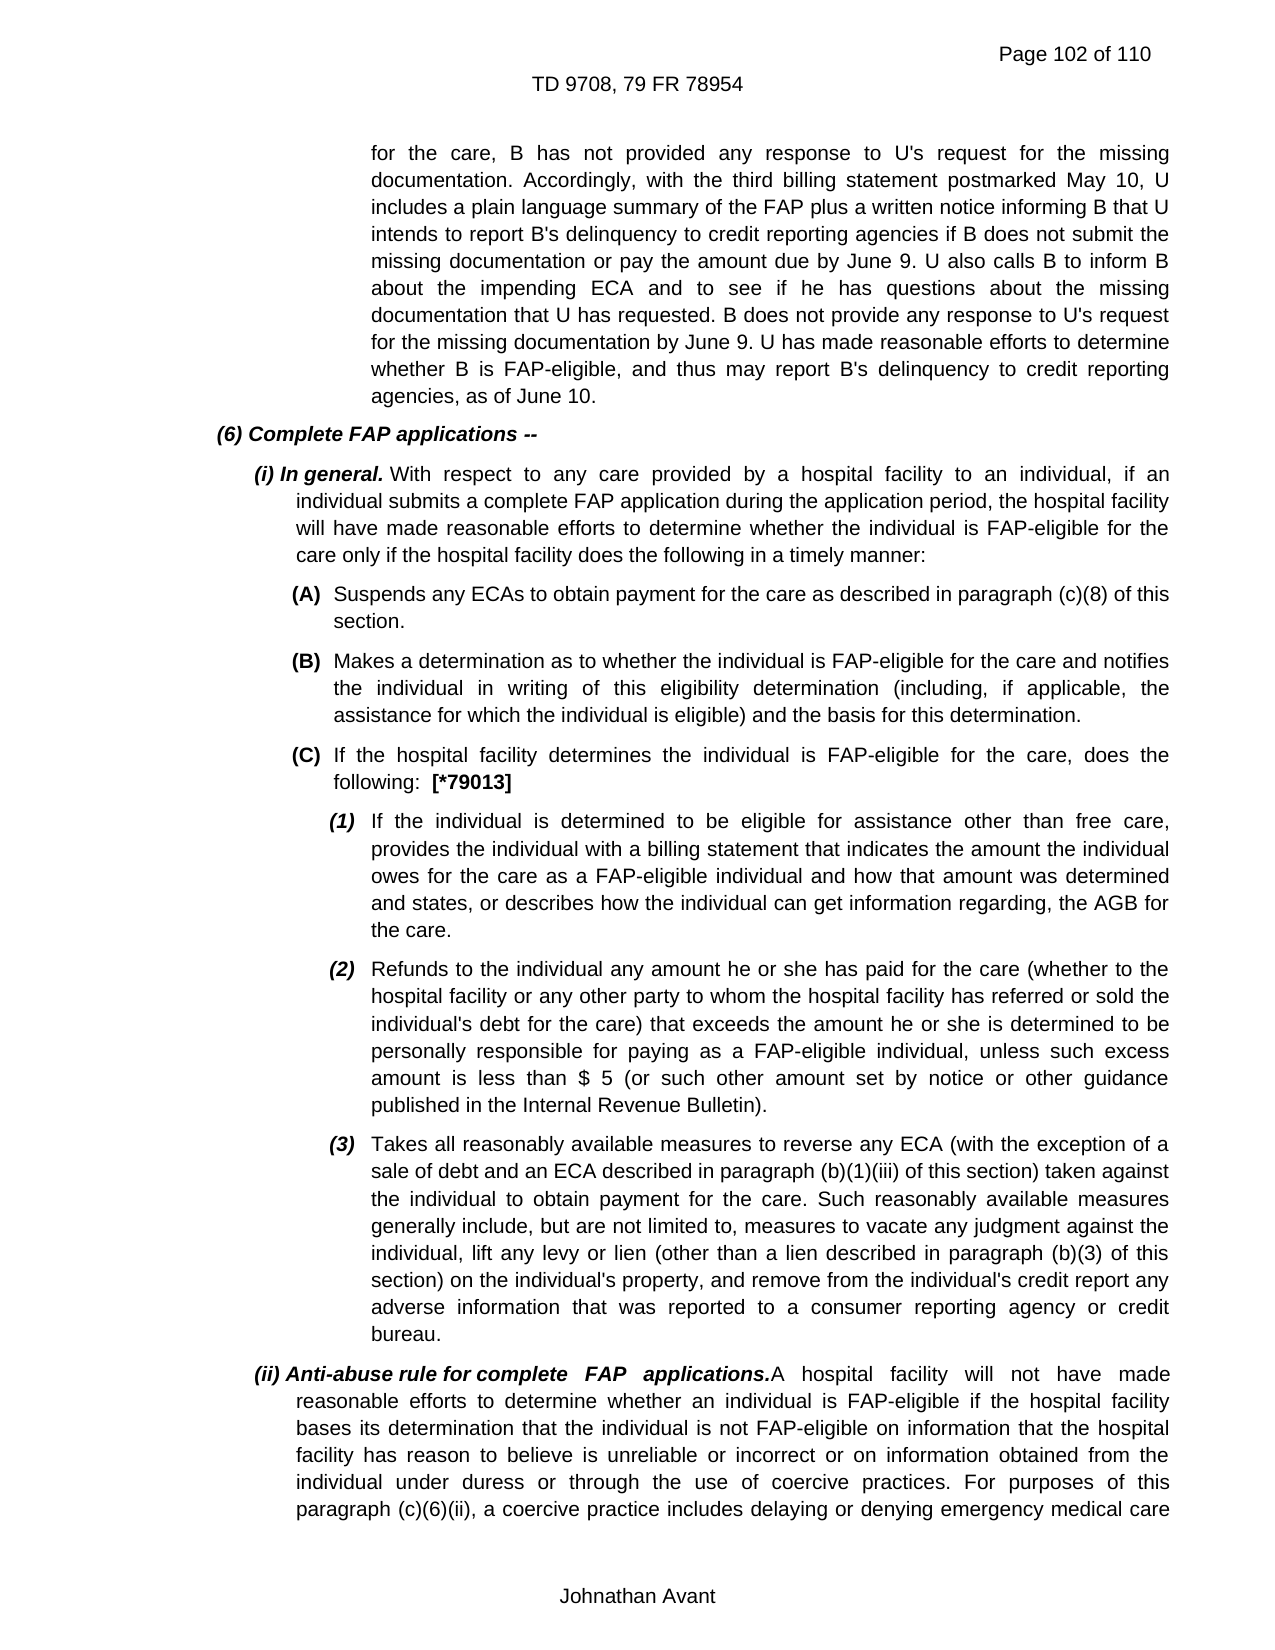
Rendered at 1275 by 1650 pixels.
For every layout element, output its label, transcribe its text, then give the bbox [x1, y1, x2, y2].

list If the individual is determined to be eligible for assistance other than free care, provides the individual with a billing statement that indicates the amount the individual owes for the care as a FAP-eligible individual and how that amount was determined and states, or describes how the individual can get information regarding, the AGB for the care. [329, 806, 1171, 942]
list Takes all reasonably available measures to reverse any ECA (with the exception of a sale of debt and an ECA described in paragraph (b)(1)(iii) of this section) taken against the individual to obtain payment for the care. Such reasonably available measures generally include, but are not limited to, measures to vacate any judgment against the individual, lift any levy or lien (other than a lien described in paragraph (b)(3) of this section) on the individual's property, and remove from the individual's credit report any adverse information that was reported to a consumer reporting agency or credit bureau. [329, 1129, 1171, 1346]
list With respect to any care provided by a hospital facility to an individual, if an individual submits a complete FAP application during the application period, the hospital facility will have made reasonable efforts to determine whether the individual is FAP-eligible for the care only if the hospital facility does the following in a timely manner: [254, 458, 1171, 567]
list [254, 1358, 1171, 1521]
list Suspends any ECAs to obtain payment for the care as described in paragraph (c)(8) of this section. [292, 579, 1171, 633]
list -- [217, 421, 1171, 446]
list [329, 137, 1171, 408]
list If the hospital facility determines the individual is FAP-eligible for the care, does the following: [*79013] [292, 739, 1171, 794]
list Refunds to the individual any amount he or she has paid for the care (whether to the hospital facility or any other party to whom the hospital facility has referred or sold the individual's debt for the care) that exceeds the amount he or she is determined to be personally responsible for paying as a FAP-eligible individual, unless such excess amount is less than $ 5 (or such other amount set by notice or other guidance published in the Internal Revenue Bulletin). [329, 954, 1171, 1117]
list Makes a determination as to whether the individual is FAP-eligible for the care and notifies the individual in writing of this eligibility determination (including, if applicable, the assistance for which the individual is eligible) and the basis for this determination. [292, 646, 1171, 727]
